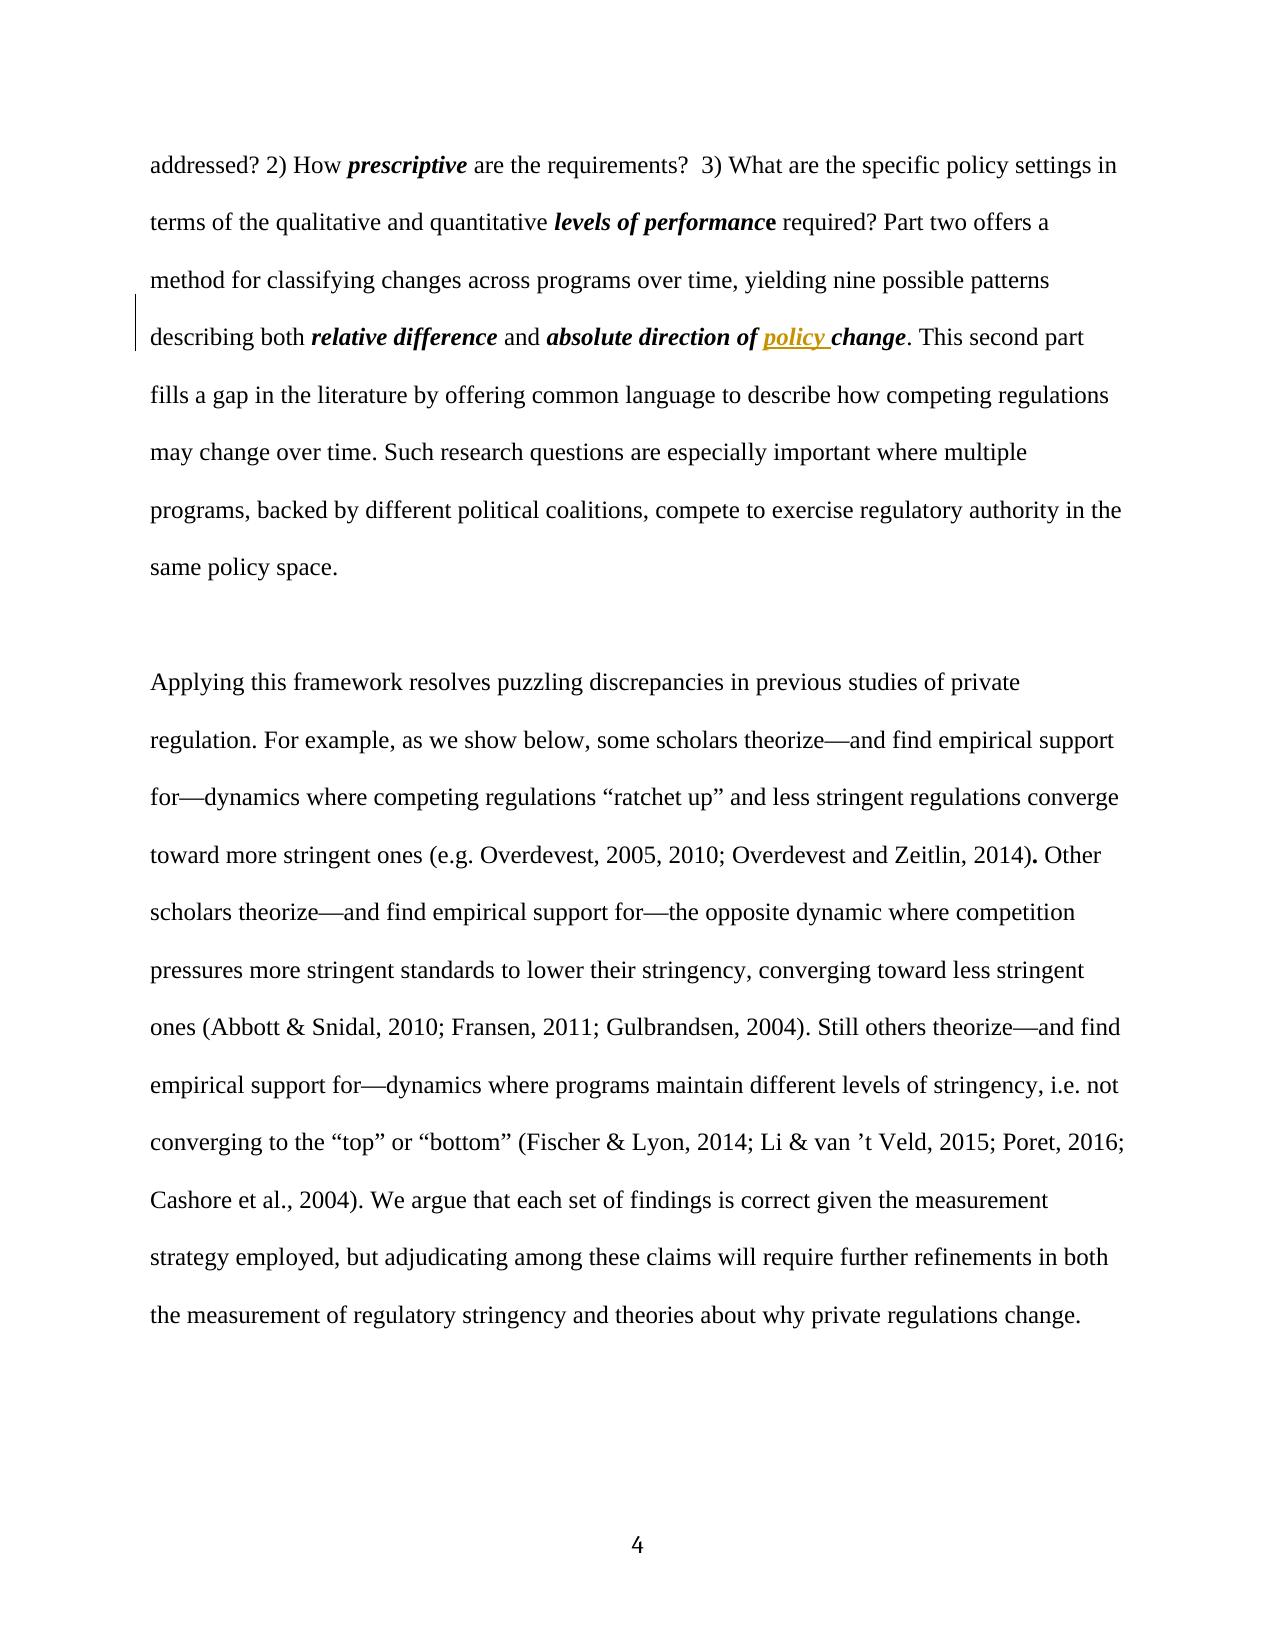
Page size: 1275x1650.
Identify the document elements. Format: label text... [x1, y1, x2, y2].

text Applying this framework resolves puzzling discrepancies in previous studies of private regulation. For example, as we show below, some scholars theorize—and find empirical support for—dynamics where competing regulations “ratchet up” and less stringent regulations converge toward more stringent ones (e.g. Overdevest, 2005, 2010; Overdevest and Zeitlin, 2014). Other scholars theorize—and find empirical support for—the opposite dynamic where competition pressures more stringent standards to lower their stringency, converging toward less stringent ones (Abbott & Snidal, 2010; Fransen, 2011; Gulbrandsen, 2004). Still others theorize—and find empirical support for—dynamics where programs maintain different levels of stringency, i.e. not converging to the “top” or “bottom” (Fischer & Lyon, 2014; Li & van ’t Veld, 2015; Poret, 2016; Cashore et al., 2004). We argue that each set of findings is correct given the measurement strategy employed, but adjudicating among these claims will require further refinements in both the measurement of regulatory stringency and theories about why private regulations change. [150, 667, 1125, 1329]
